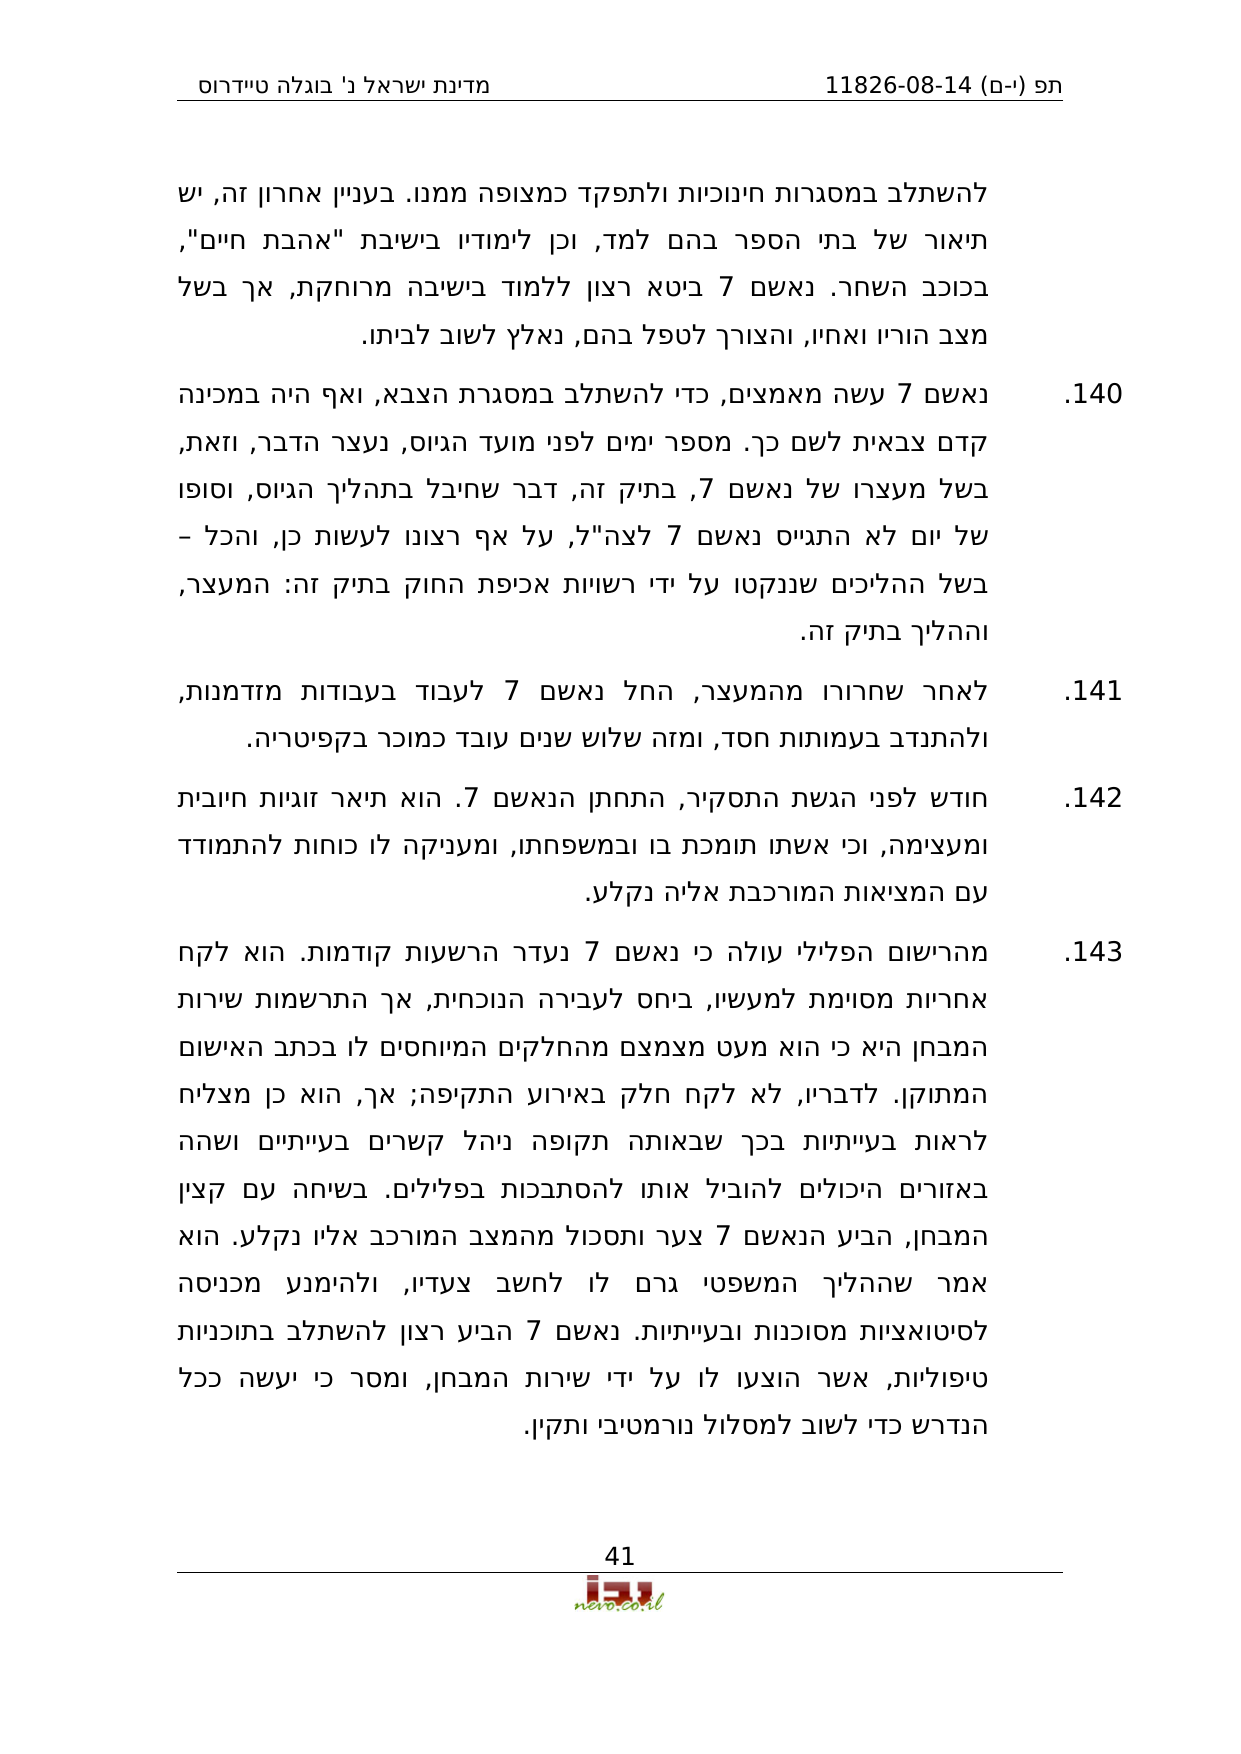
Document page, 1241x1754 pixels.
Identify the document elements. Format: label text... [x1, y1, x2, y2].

list נאשם 7 עשה מאמצים, כדי להשתלב במסגרת הצבא, ואף היה במכינה קדם צבאית לשם כך. מספר ימים לפני מועד הגיוס, נעצר הדבר, וזאת, בשל מעצרו של נאשם 7, בתיק זה, דבר שחיבל בתהליך הגיוס, וסופו של יום לא התגייס נאשם 7 לצה"ל, על אף רצונו לעשות כן, והכל – בשל ההליכים שננקטו על ידי רשויות אכיפת החוק בתיק זה: המעצר, וההליך בתיק זה. [177, 379, 1063, 647]
picture [574, 1575, 666, 1612]
list חודש לפני הגשת התסקיר, התחתן הנאשם 7. הוא תיאר זוגיות חיובית ומעצימה, וכי אשתו תומכת בו ובמשפחתו, ומעניקה לו כוחות להתמודד עם המציאות המורכבת אליה נקלע. [177, 782, 1063, 908]
list לאחר שחרורו מהמעצר, החל נאשם 7 לעבוד בעבודות מזדמנות, ולהתנדב בעמותות חסד, ומזה שלוש שנים עובד כמוכר בקפיטריה. [177, 675, 1063, 754]
list מהרישום הפלילי עולה כי נאשם 7 נעדר הרשעות קודמות. הוא לקח אחריות מסוימת למעשיו, ביחס לעבירה הנוכחית, אך התרשמות שירות המבחן היא כי הוא מעט מצמצם מהחלקים המיוחסים לו בכתב האישום המתוקן. לדבריו, לא לקח חלק באירוע התקיפה; אך, הוא כן מצליח לראות בעייתיות בכך שבאותה תקופה ניהל קשרים בעייתיים ושהה באזורים היכולים להוביל אותו להסתבכות בפלילים. בשיחה עם קצין המבחן, הביע הנאשם 7 צער ותסכול מהמצב המורכב אליו נקלע. הוא אמר שההליך המשפטי גרם לו לחשב צעדיו, ולהימנע מכניסה לסיטואציות מסוכנות ובעייתיות. נאשם 7 הביע רצון להשתלב בתוכניות טיפוליות, אשר הוצעו לו על ידי שירות המבחן, ומסר כי יעשה ככל הנדרש כדי לשוב למסלול נורמטיבי ותקין. [177, 937, 1063, 1441]
